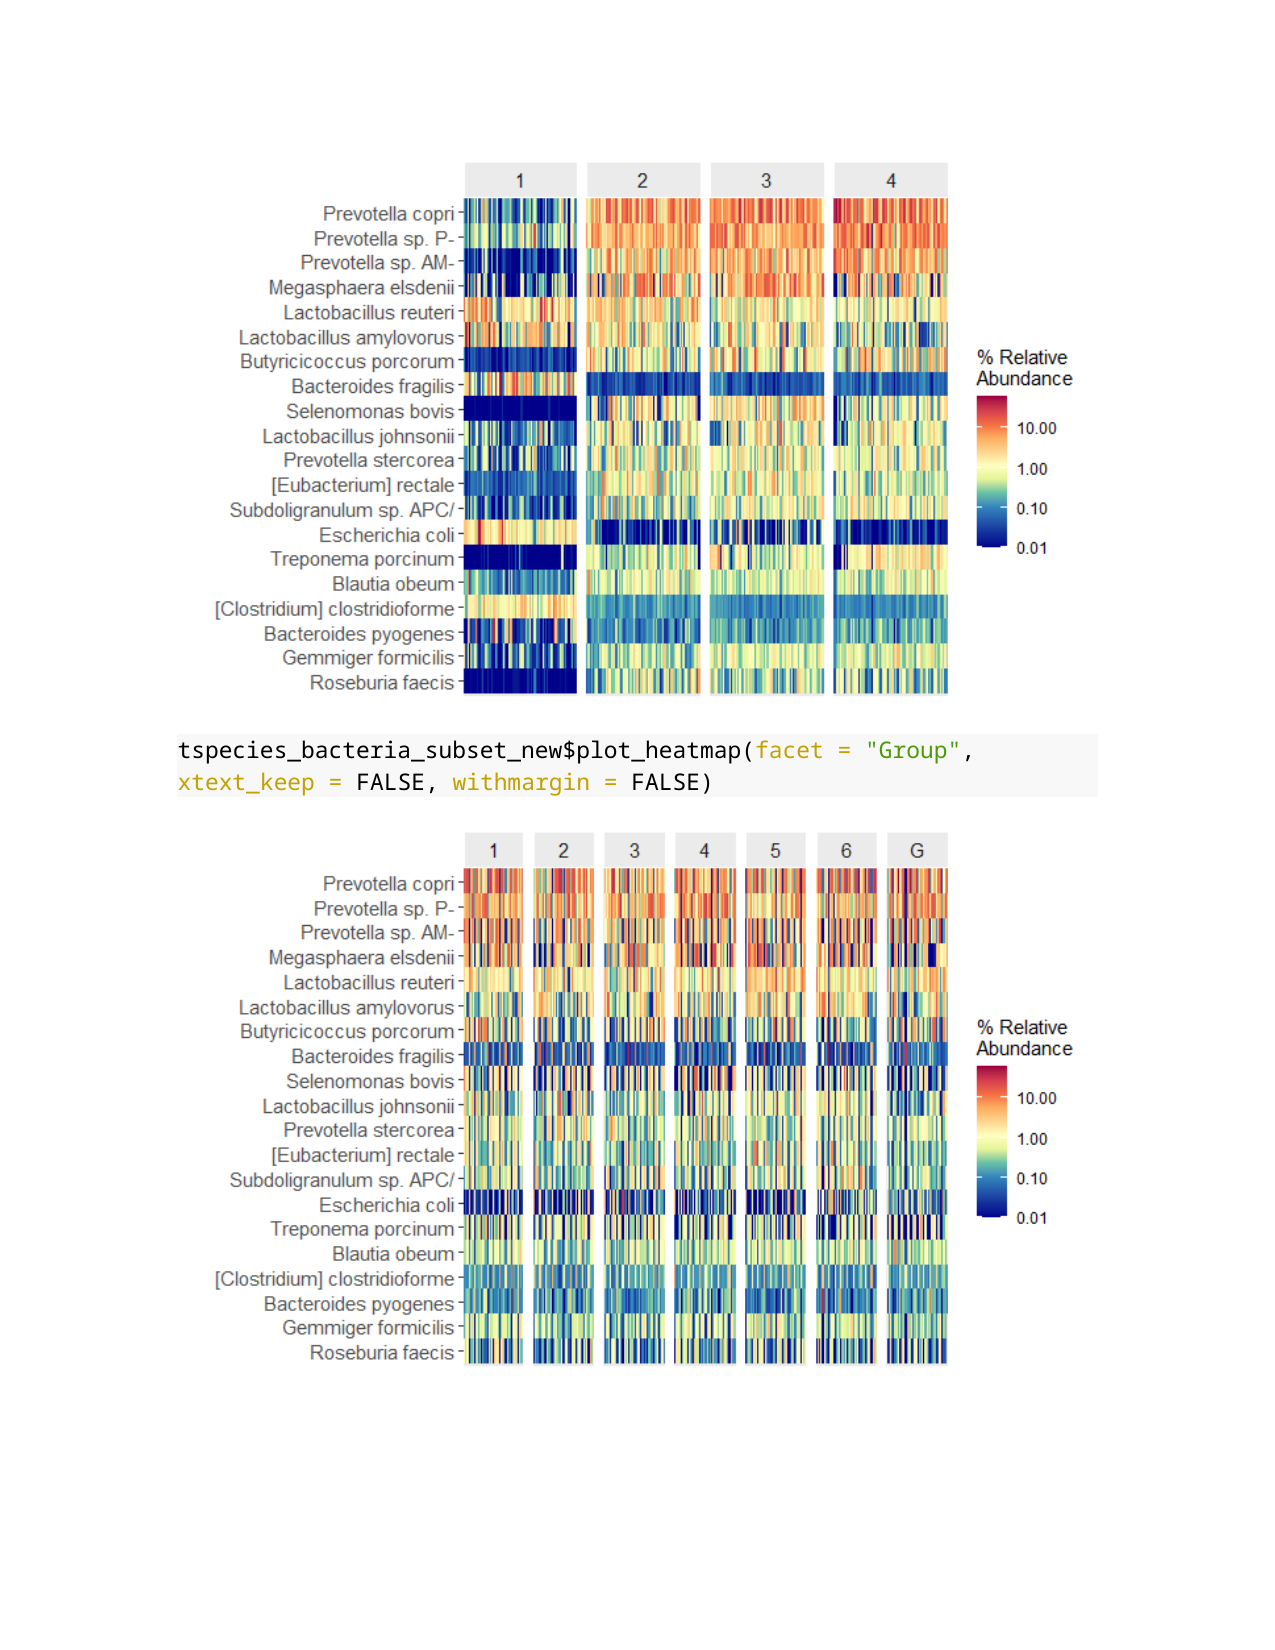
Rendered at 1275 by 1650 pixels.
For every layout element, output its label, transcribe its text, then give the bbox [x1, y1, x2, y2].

picture [177, 147, 1098, 716]
text tspecies_bacteria_subset_new$plot_heatmap(facet = "Group", xtext_keep = FALSE, withmargin = FALSE) [177, 734, 1098, 797]
picture [177, 817, 1098, 1386]
